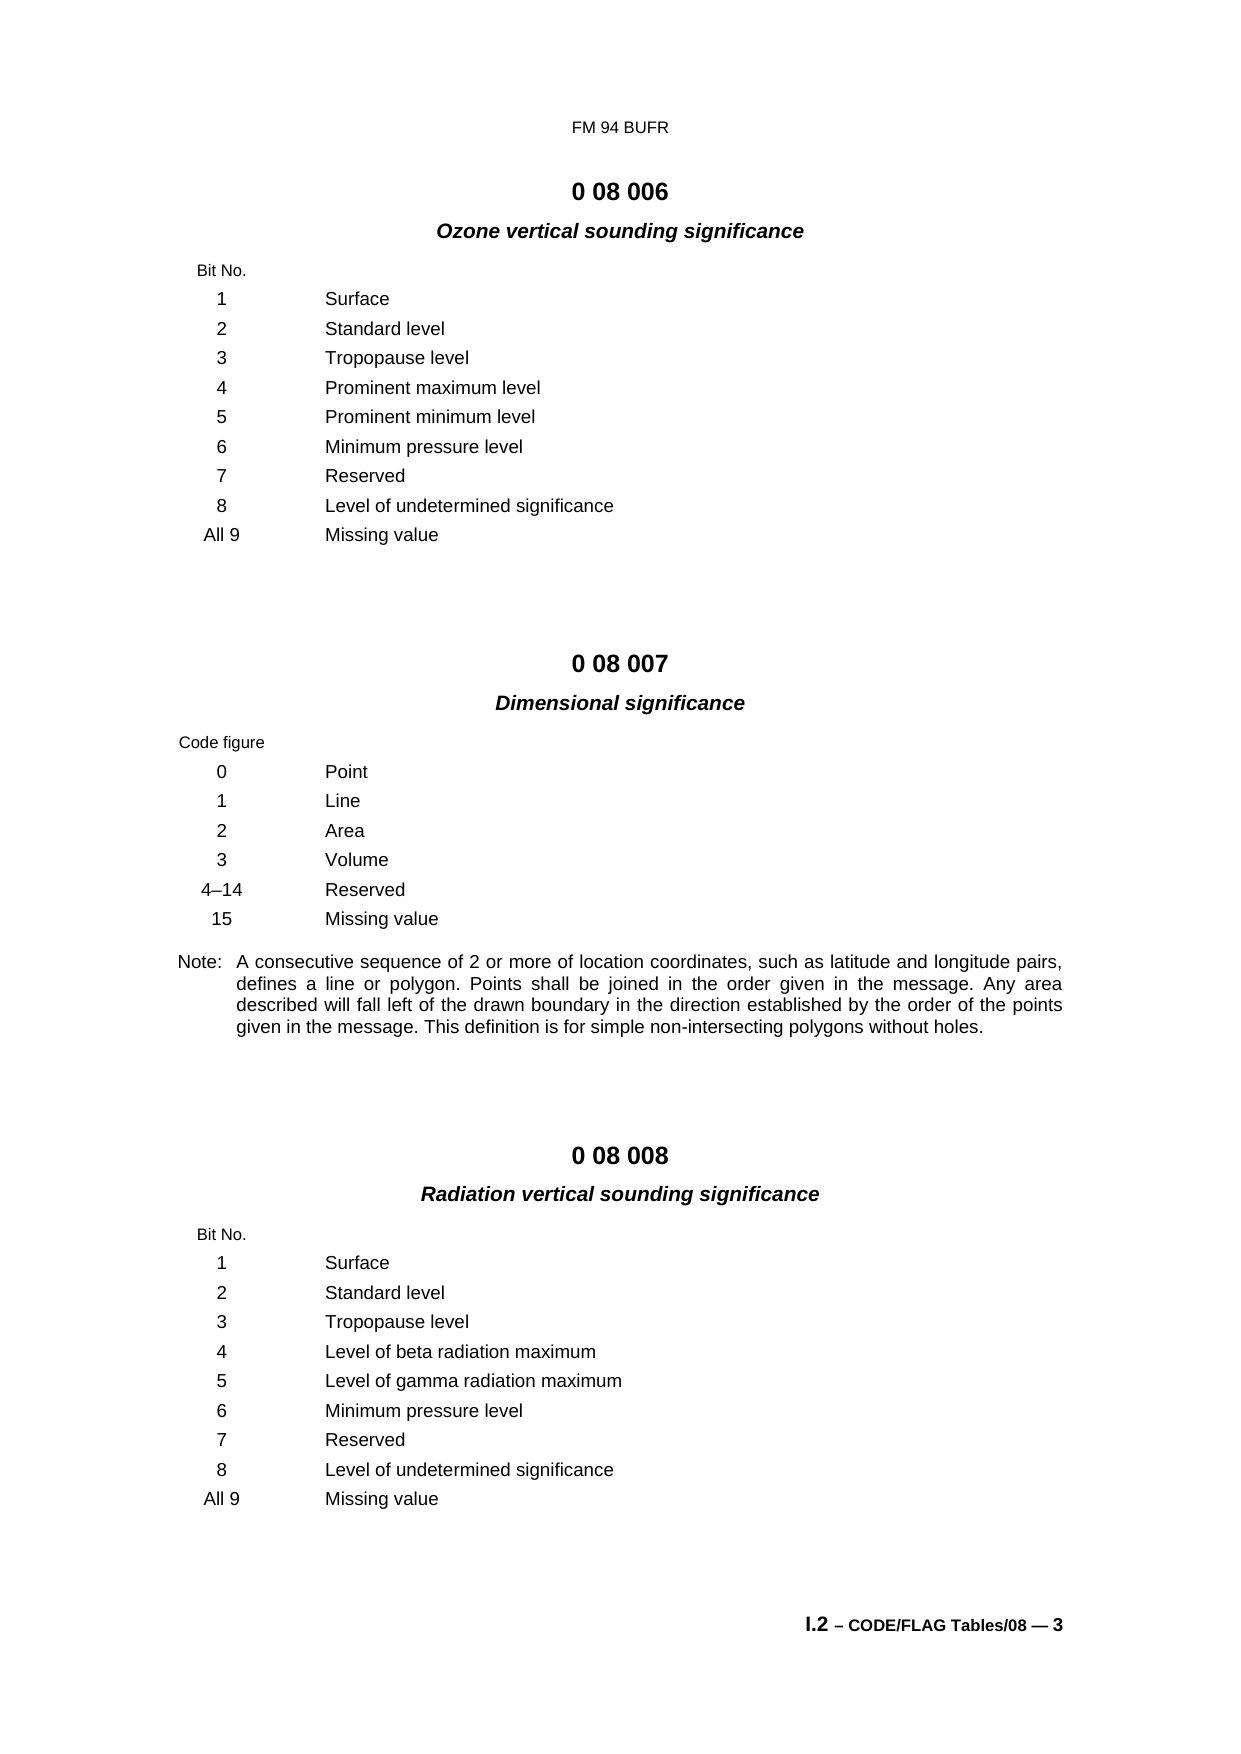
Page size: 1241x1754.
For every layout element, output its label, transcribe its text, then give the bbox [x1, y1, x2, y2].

text Bit No. [177, 1225, 1063, 1244]
text All 9 Missing value [177, 1488, 1063, 1509]
text 4 Level of beta radiation maximum [177, 1340, 1063, 1362]
text Bit No. [177, 261, 1063, 280]
text 2 Standard level [177, 1281, 1063, 1303]
text 6 Minimum pressure level [177, 436, 1063, 457]
text 1 Line [177, 790, 1063, 811]
text 5 Level of gamma radiation maximum [177, 1370, 1063, 1391]
text 3 Tropopause level [177, 347, 1063, 369]
text 4 Prominent maximum level [177, 377, 1063, 398]
text 1 Surface [177, 1252, 1063, 1273]
text 0 08 006 [177, 177, 1063, 206]
text 0 Point [177, 760, 1063, 782]
text 8 Level of undetermined significance [177, 494, 1063, 516]
text 3 Volume [177, 849, 1063, 870]
text 2 Area [177, 819, 1063, 841]
text Radiation vertical sounding significance [177, 1182, 1063, 1206]
text 6 Minimum pressure level [177, 1399, 1063, 1421]
text All 9 Missing value [177, 524, 1063, 546]
text Ozone vertical sounding significance [177, 218, 1063, 242]
text 2 Standard level [177, 318, 1063, 339]
text 3 Tropopause level [177, 1311, 1063, 1332]
text 8 Level of undetermined significance [177, 1458, 1063, 1480]
text Code figure [177, 733, 1063, 752]
text 5 Prominent minimum level [177, 406, 1063, 428]
text 4–14 Reserved [177, 878, 1063, 900]
text 7 Reserved [177, 1429, 1063, 1450]
text 15 Missing value [177, 908, 1063, 929]
text Dimensional significance [177, 691, 1063, 714]
text Note: A consecutive sequence of 2 or more of location coordinates, such as latitude and longitude pairs, defines a line or polygon. Points shall be joined in the order given in the message. Any area described will fall left of the drawn boundary in the direction established by the order of the points given in the message. This definition is for simple non-intersecting polygons without holes. [177, 951, 1063, 1037]
text 0 08 007 [177, 649, 1063, 678]
text 7 Reserved [177, 465, 1063, 487]
text 1 Surface [177, 288, 1063, 310]
text 0 08 008 [177, 1141, 1063, 1170]
